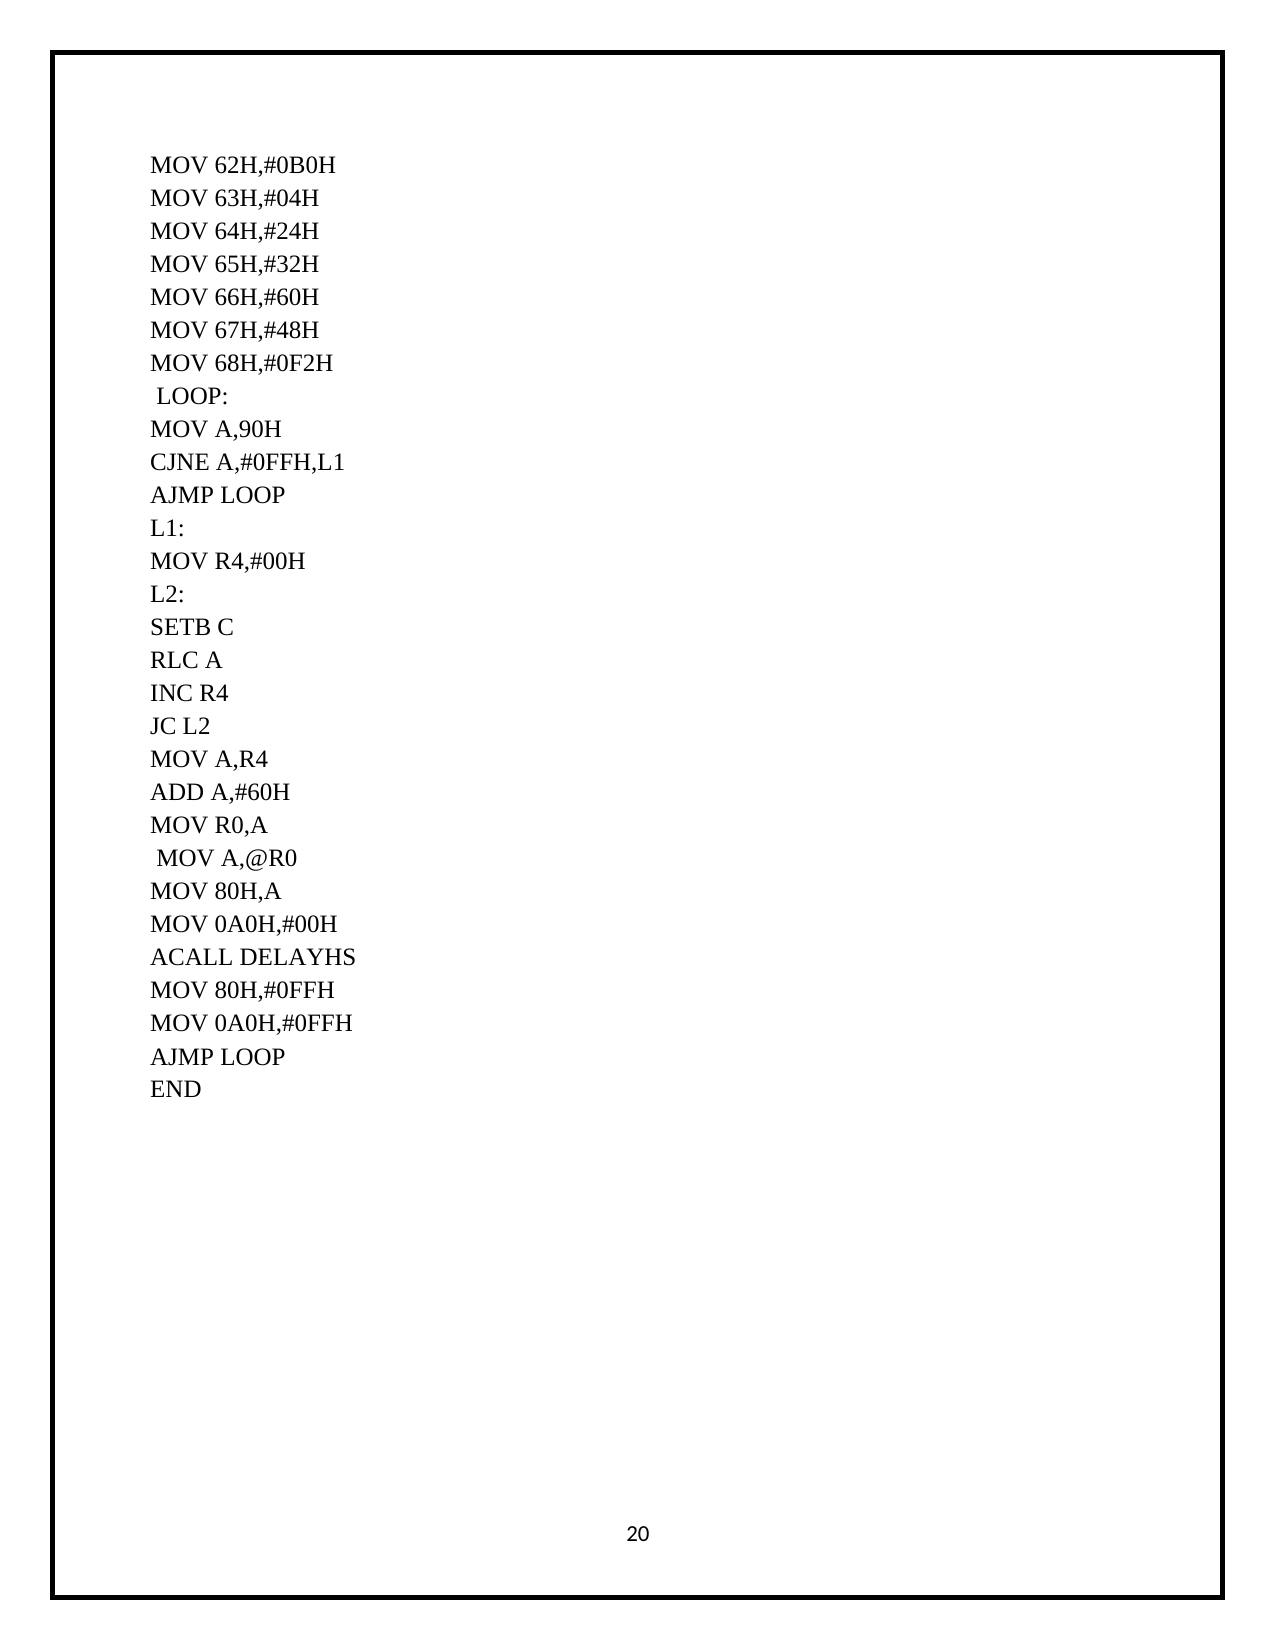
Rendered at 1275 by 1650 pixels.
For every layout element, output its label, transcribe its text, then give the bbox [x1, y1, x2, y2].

text L1: [150, 513, 1125, 542]
text MOV 66H,#60H [150, 282, 1125, 311]
text MOV 63H,#04H [150, 183, 1125, 212]
text END [150, 1074, 1125, 1103]
text MOV 64H,#24H [150, 216, 1125, 245]
text SETB C [150, 612, 1125, 641]
text ADD A,#60H [150, 777, 1125, 806]
text MOV A,R4 [150, 744, 1125, 773]
text AJMP LOOP [150, 480, 1125, 509]
text RLC A [150, 645, 1125, 674]
text MOV 62H,#0B0H [150, 150, 1125, 179]
text L2: [150, 579, 1125, 608]
text INC R4 [150, 678, 1125, 707]
text MOV 80H,#0FFH [150, 976, 1125, 1004]
text LOOP: [150, 381, 1125, 410]
text MOV 0A0H,#00H [150, 909, 1125, 938]
text JC L2 [150, 711, 1125, 740]
text MOV 67H,#48H [150, 315, 1125, 344]
text MOV A,90H [150, 414, 1125, 443]
text MOV 65H,#32H [150, 249, 1125, 278]
text CJNE A,#0FFH,L1 [150, 447, 1125, 476]
text MOV 80H,A [150, 876, 1125, 905]
text AJMP LOOP [150, 1042, 1125, 1070]
text MOV R4,#00H [150, 546, 1125, 575]
text MOV A,@R0 [150, 843, 1125, 872]
text MOV R0,A [150, 810, 1125, 839]
text MOV 0A0H,#0FFH [150, 1008, 1125, 1037]
text MOV 68H,#0F2H [150, 348, 1125, 377]
text ACALL DELAYHS [150, 942, 1125, 971]
